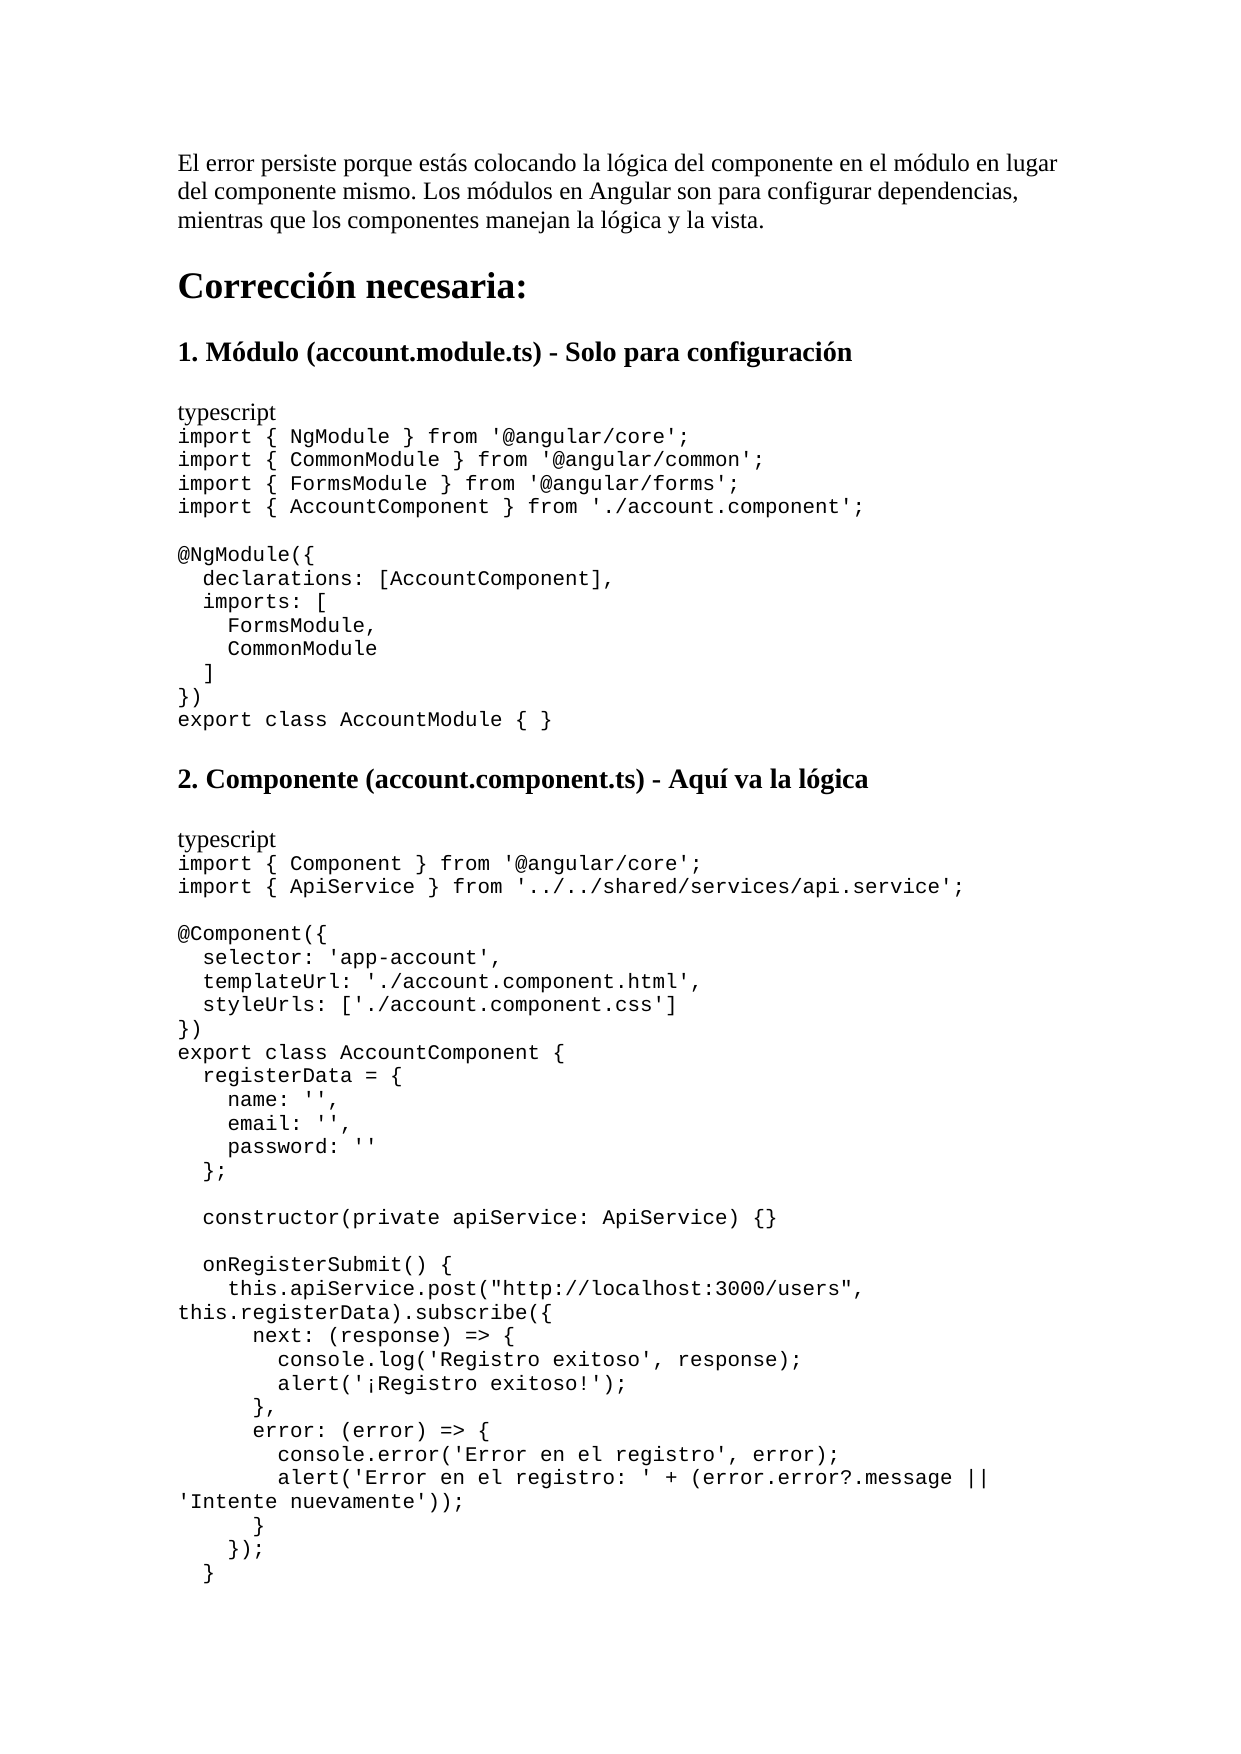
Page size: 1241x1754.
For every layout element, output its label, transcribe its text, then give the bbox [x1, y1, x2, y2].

text } [177, 1562, 1063, 1586]
text registerData = { [177, 1065, 1063, 1089]
text }, [177, 1396, 1063, 1420]
text templateUrl: './account.component.html', [177, 971, 1063, 994]
text FormsModule, [177, 615, 1063, 638]
text this.apiService.post("http://localhost:3000/users", this.registerData).subscribe({ [177, 1278, 1063, 1325]
text error: (error) => { [177, 1420, 1063, 1444]
text import { CommonModule } from '@angular/common'; [177, 449, 1063, 473]
text name: '', [177, 1089, 1063, 1113]
text import { FormsModule } from '@angular/forms'; [177, 473, 1063, 497]
text CommonModule [177, 638, 1063, 662]
text import { Component } from '@angular/core'; [177, 852, 1063, 876]
text import { ApiService } from '../../shared/services/api.service'; [177, 876, 1063, 900]
text 2. Componente (account.component.ts) - Aquí va la lógica [177, 762, 1063, 794]
text imports: [ [177, 591, 1063, 615]
text password: '' [177, 1136, 1063, 1160]
text }); [177, 1538, 1063, 1562]
text ] [177, 662, 1063, 686]
text import { AccountComponent } from './account.component'; [177, 497, 1063, 520]
text Corrección necesaria: [177, 263, 1063, 306]
text alert('¡Registro exitoso!'); [177, 1373, 1063, 1396]
text email: '', [177, 1113, 1063, 1136]
text @Component({ [177, 923, 1063, 947]
text }) [177, 1018, 1063, 1042]
text 1. Módulo (account.module.ts) - Solo para configuración [177, 335, 1063, 368]
text }; [177, 1160, 1063, 1183]
text typescript [177, 824, 1063, 852]
text styleUrls: ['./account.component.css'] [177, 994, 1063, 1018]
text @NgModule({ [177, 544, 1063, 567]
text export class AccountComponent { [177, 1042, 1063, 1065]
text import { NgModule } from '@angular/core'; [177, 426, 1063, 449]
text El error persiste porque estás colocando la lógica del componente en el módulo en lugar del componente mismo. Los módulos en Angular son para configurar dependencias, mientras que los componentes manejan la lógica y la vista. [177, 148, 1063, 234]
text selector: 'app-account', [177, 947, 1063, 971]
text declarations: [AccountComponent], [177, 567, 1063, 591]
text typescript [177, 397, 1063, 426]
text }) [177, 686, 1063, 709]
text constructor(private apiService: ApiService) {} [177, 1207, 1063, 1231]
text next: (response) => { [177, 1325, 1063, 1349]
text } [177, 1514, 1063, 1538]
text onRegisterSubmit() { [177, 1254, 1063, 1278]
text console.error('Error en el registro', error); [177, 1444, 1063, 1467]
text console.log('Registro exitoso', response); [177, 1349, 1063, 1373]
text alert('Error en el registro: ' + (error.error?.message || 'Intente nuevamente')); [177, 1467, 1063, 1514]
text export class AccountModule { } [177, 709, 1063, 733]
